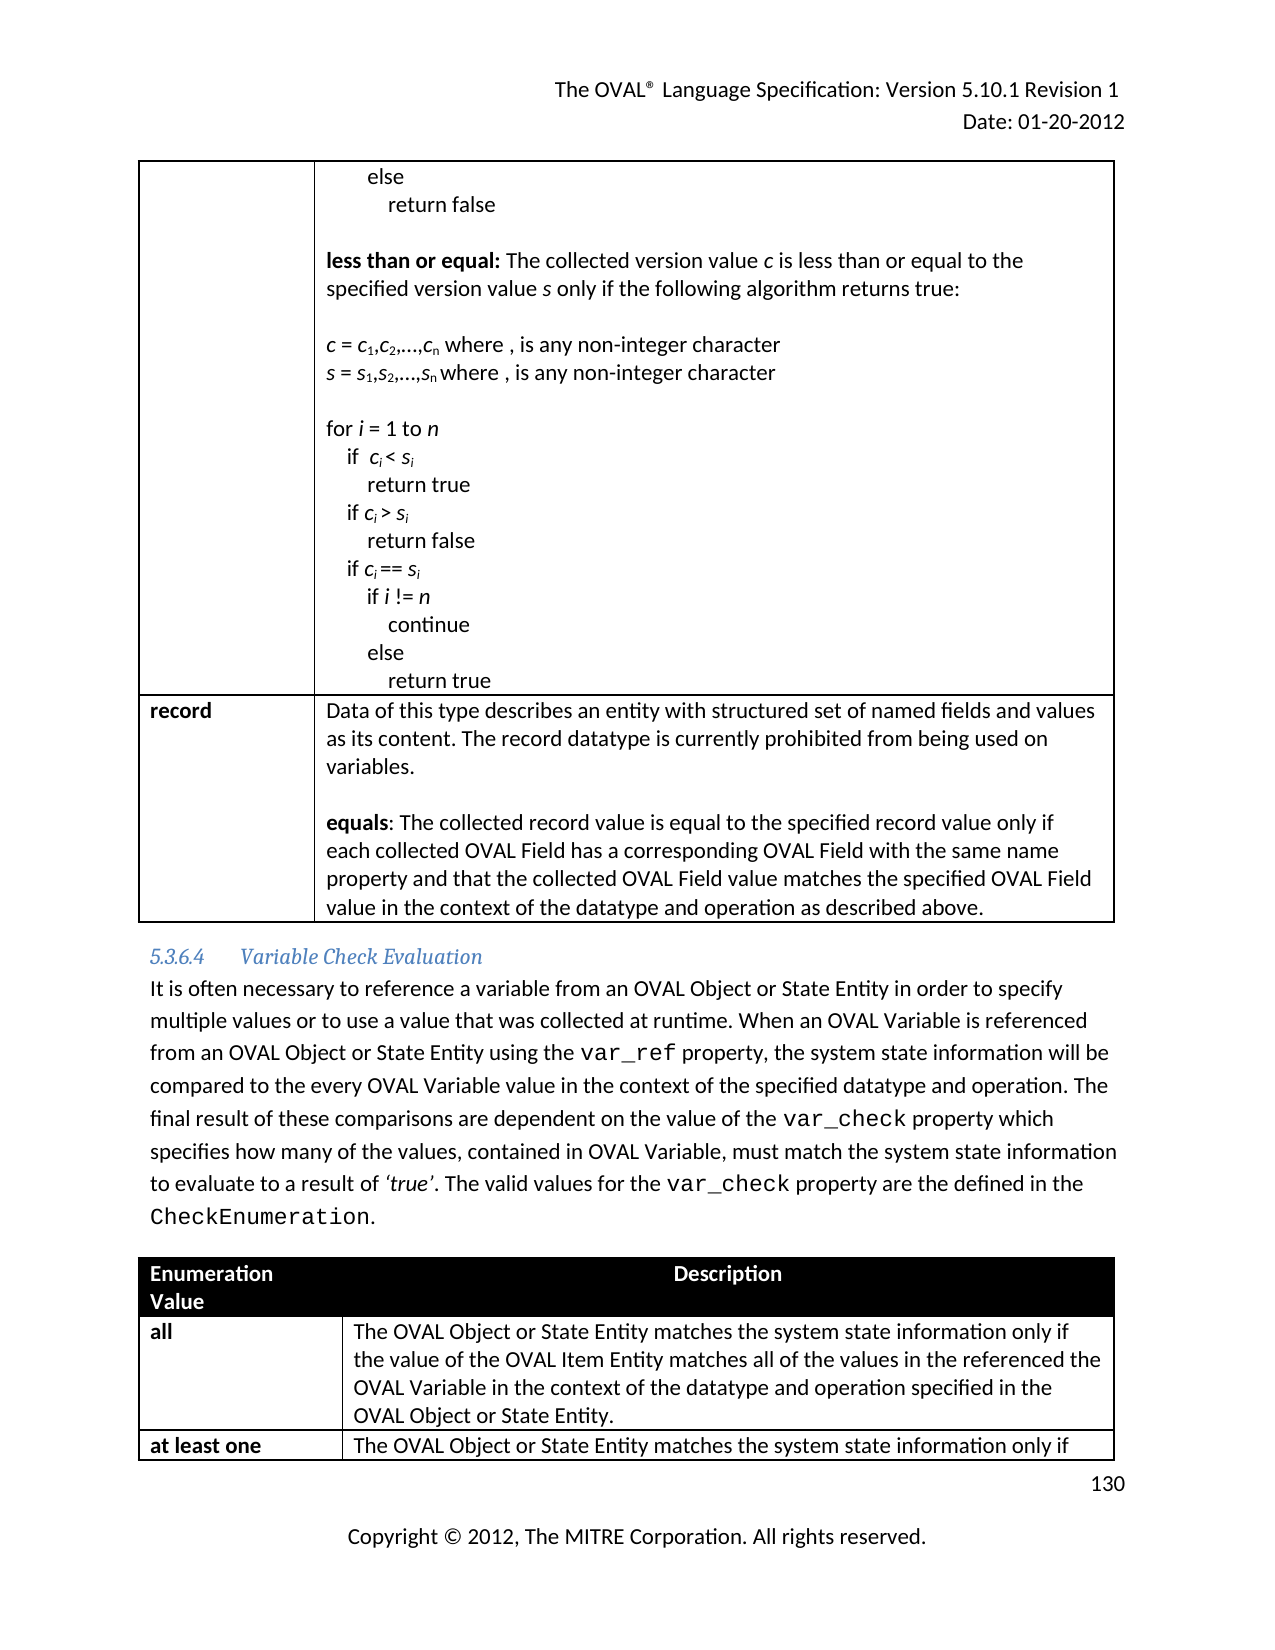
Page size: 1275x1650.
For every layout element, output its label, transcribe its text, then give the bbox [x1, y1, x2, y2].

subtitle Variable Check Evaluation [150, 943, 1125, 970]
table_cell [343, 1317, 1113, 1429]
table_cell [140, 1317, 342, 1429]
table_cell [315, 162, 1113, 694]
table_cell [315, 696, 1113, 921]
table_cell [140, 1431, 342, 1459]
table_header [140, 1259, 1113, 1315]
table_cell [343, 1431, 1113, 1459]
text It is often necessary to reference a variable from an OVAL Object or State Entity in order to specify multiple values or to use a value that was collected at runtime. When an OVAL Variable is referenced from an OVAL Object or State Entity using the var_ref property, the system state information will be compared to the every OVAL Variable value in the context of the specified datatype and operation. The final result of these comparisons are dependent on the value of the var_check property which specifies how many of the values, contained in OVAL Variable, must match the system state information to evaluate to a result of ‘true’. The valid values for the var_check property are the defined in the CheckEnumeration. [150, 974, 1125, 1232]
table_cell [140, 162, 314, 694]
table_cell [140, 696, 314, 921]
